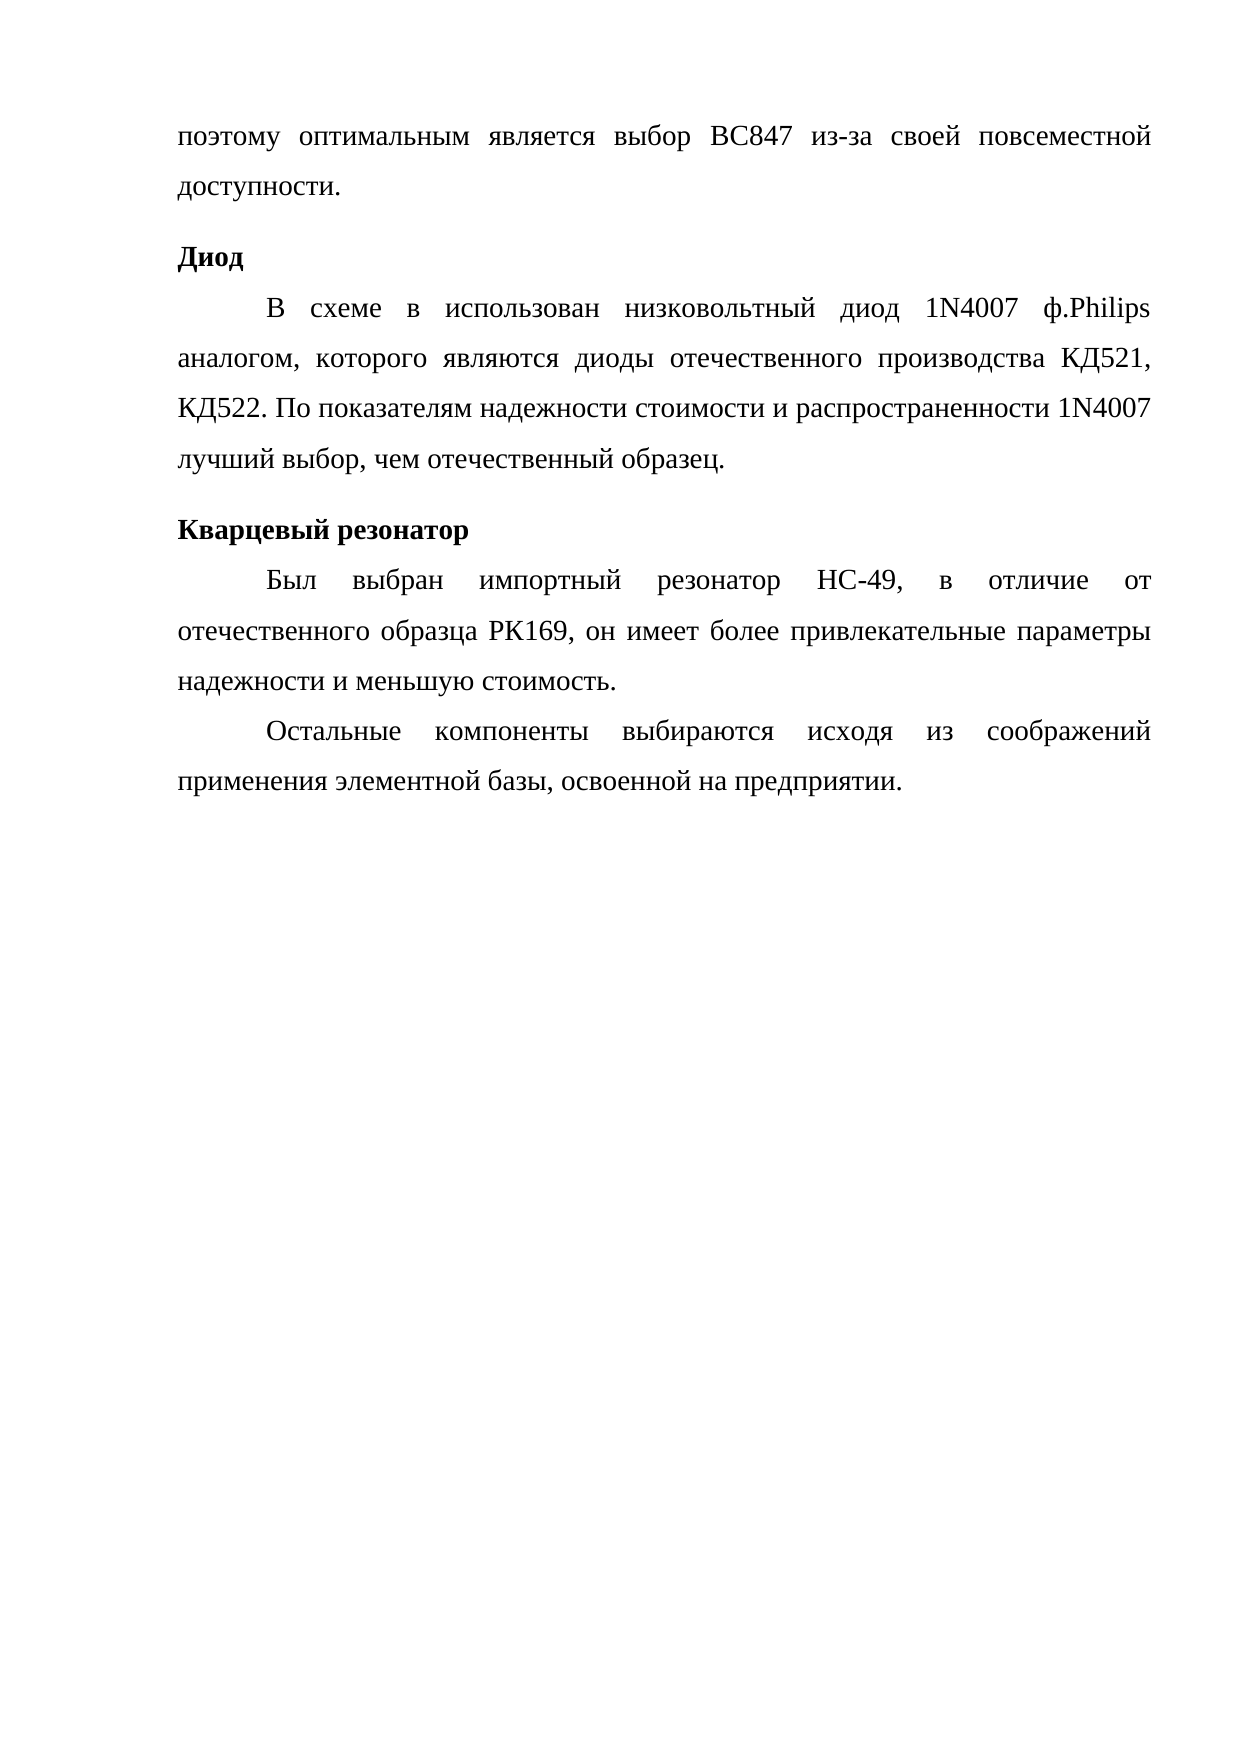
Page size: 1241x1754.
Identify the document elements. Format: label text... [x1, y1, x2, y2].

subtitle Кварцевый резонатор [177, 512, 1152, 546]
text Был выбран импортный резонатор HC-49, в отличие от отечественного образца РК169, он имеет более привлекательные параметры надежности и меньшую стоимость. [177, 562, 1152, 696]
subtitle Диод [177, 239, 1152, 273]
text В схеме в использован низковольтный диод 1N4007 ф.Philips аналогом, которого являются диоды отечественного производства КД521, КД522. По показателям надежности стоимости и распространенности 1N4007 лучший выбор, чем отечественный образец. [177, 290, 1152, 474]
text Остальные компоненты выбираются исходя из соображений применения элементной базы, освоенной на предприятии. [177, 713, 1152, 797]
